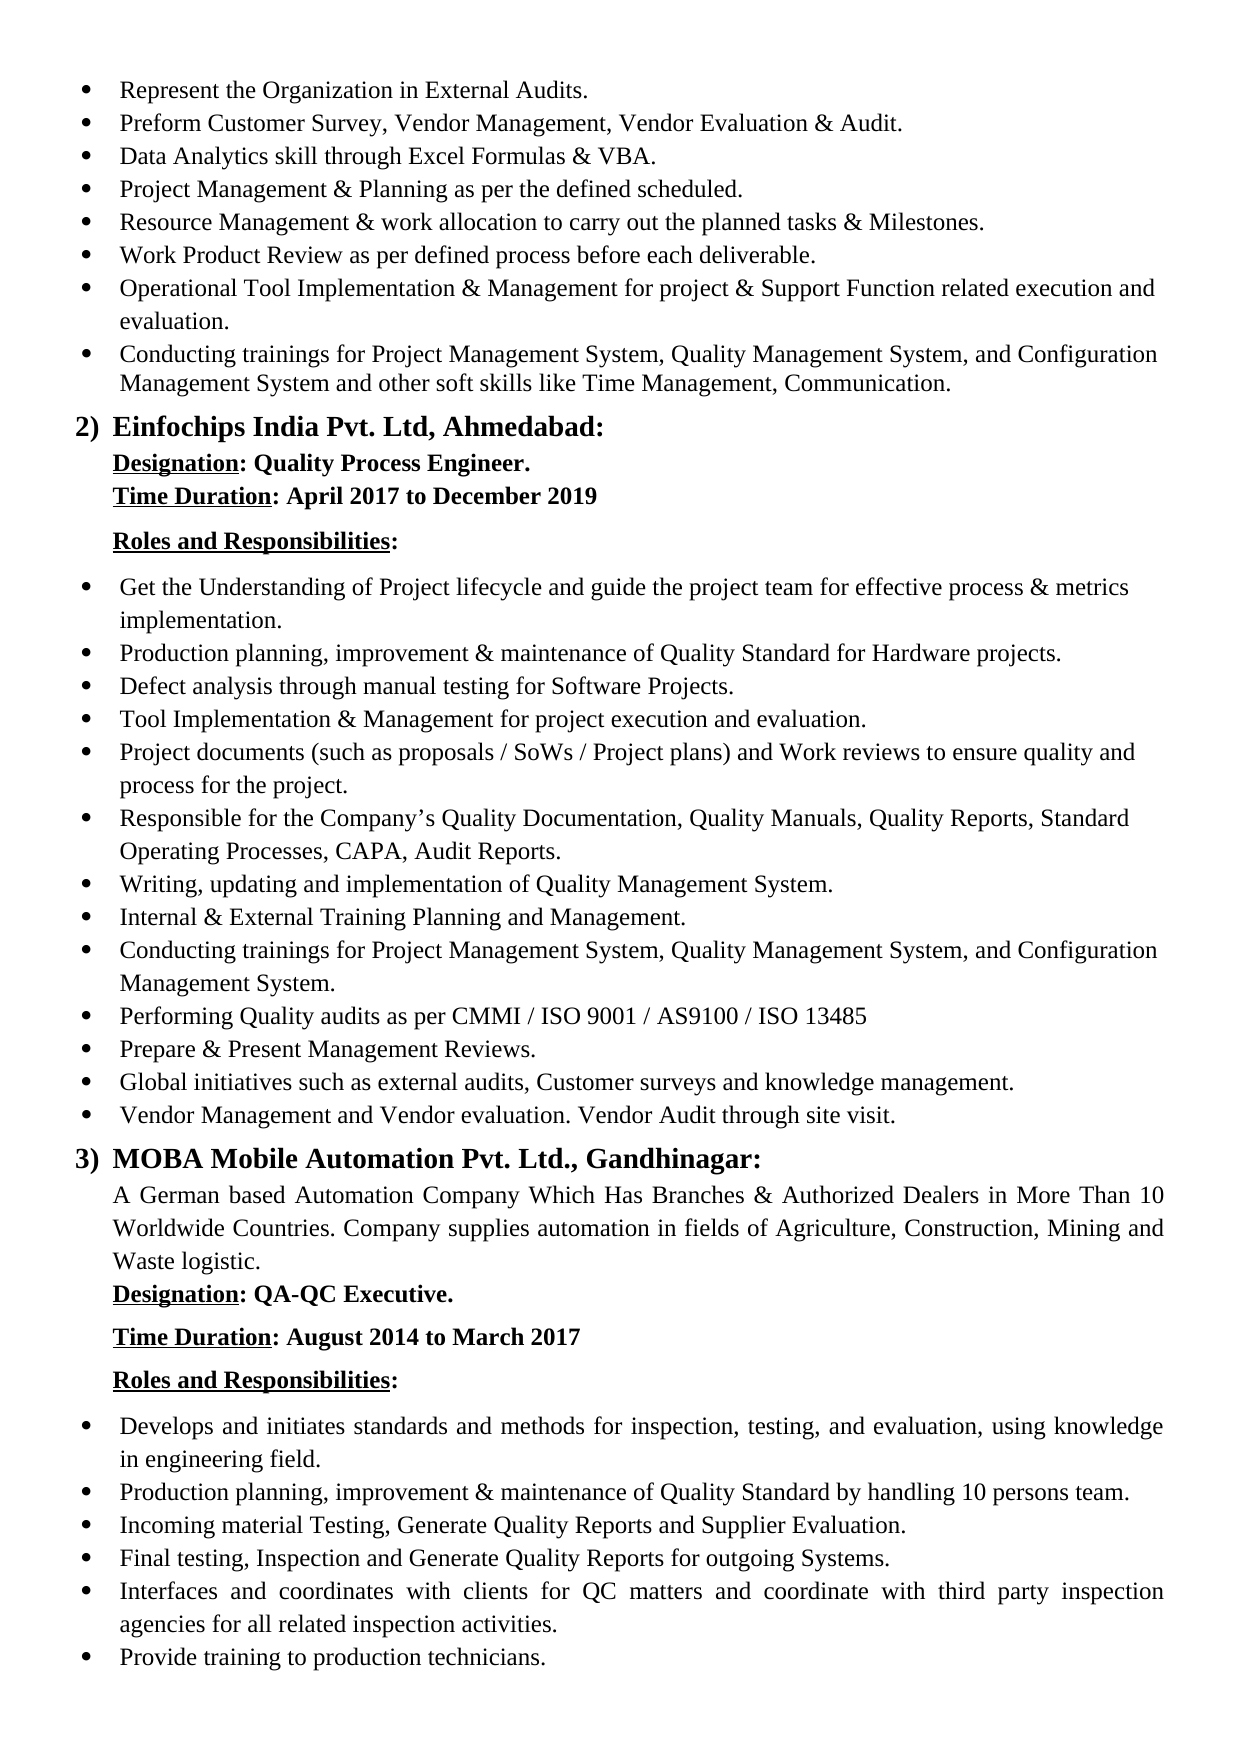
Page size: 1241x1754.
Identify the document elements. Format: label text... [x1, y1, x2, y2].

list Resource Management & work allocation to carry out the planned tasks & Milestones. [82, 207, 1165, 236]
list Global initiatives such as external audits, Customer surveys and knowledge management. [82, 1067, 1165, 1096]
list Tool Implementation & Management for project execution and evaluation. [82, 704, 1165, 733]
list Conducting trainings for Project Management System, Quality Management System, and Configuration Management System. [82, 935, 1165, 997]
list Performing Quality audits as per CMMI / ISO 9001 / AS9100 / ISO 13485 [82, 1001, 1165, 1030]
list Time Duration: April 2017 to December 2019 [112, 481, 1165, 509]
list Prepare & Present Management Reviews. [82, 1034, 1165, 1063]
list Incoming material Testing, Generate Quality Reports and Supplier Evaluation. [82, 1510, 1165, 1538]
list Production planning, improvement & maintenance of Quality Standard for Hardware projects. [82, 638, 1165, 667]
list MOBA Mobile Automation Pvt. Ltd., Gandhinagar: [75, 1141, 1165, 1175]
list Writing, updating and implementation of Quality Management System. [82, 869, 1165, 898]
list Designation: Quality Process Engineer. [112, 448, 1165, 476]
text Roles and Responsibilities: [112, 1365, 1165, 1394]
list Operational Tool Implementation & Management for project & Support Function related execution and evaluation. [82, 273, 1165, 335]
list Einfochips India Pvt. Ltd, Ahmedabad: [75, 409, 1165, 443]
list Production planning, improvement & maintenance of Quality Standard by handling 10 persons team. [82, 1477, 1165, 1506]
list Responsible for the Company’s Quality Documentation, Quality Manuals, Quality Reports, Standard Operating Processes, CAPA, Audit Reports. [82, 803, 1165, 865]
list Internal & External Training Planning and Management. [82, 902, 1165, 931]
list Get the Understanding of Project lifecycle and guide the project team for effective process & metrics implementation. [82, 572, 1165, 633]
list Time Duration: August 2014 to March 2017 [112, 1322, 1165, 1351]
list Project documents (such as proposals / SoWs / Project plans) and Work reviews to ensure quality and process for the project. [82, 737, 1165, 799]
list Provide training to production technicians. [82, 1642, 1165, 1671]
list Work Product Review as per defined process before each deliverable. [82, 240, 1165, 269]
list Preform Customer Survey, Vendor Management, Vendor Evaluation & Audit. [82, 108, 1165, 137]
list Project Management & Planning as per the defined scheduled. [82, 174, 1165, 203]
list Represent the Organization in External Audits. [82, 75, 1165, 104]
list Conducting trainings for Project Management System, Quality Management System, and Configuration Management System and other soft skills like Time Management, Communication. [82, 339, 1165, 397]
list Interfaces and coordinates with clients for QC matters and coordinate with third party inspection agencies for all related inspection activities. [82, 1576, 1165, 1638]
list A German based Automation Company Which Has Branches & Authorized Dealers in More Than 10 Worldwide Countries. Company supplies automation in fields of Agriculture, Construction, Mining and Waste logistic. [112, 1180, 1165, 1275]
list Final testing, Inspection and Generate Quality Reports for outgoing Systems. [82, 1543, 1165, 1572]
list Develops and initiates standards and methods for inspection, testing, and evaluation, using knowledge in engineering field. [82, 1411, 1165, 1472]
list Data Analytics skill through Excel Formulas & VBA. [82, 141, 1165, 170]
text Roles and Responsibilities: [112, 526, 1165, 555]
list Designation: QA-QC Executive. [112, 1279, 1165, 1308]
list Vendor Management and Vendor evaluation. Vendor Audit through site visit. [82, 1100, 1165, 1129]
list Defect analysis through manual testing for Software Projects. [82, 671, 1165, 699]
